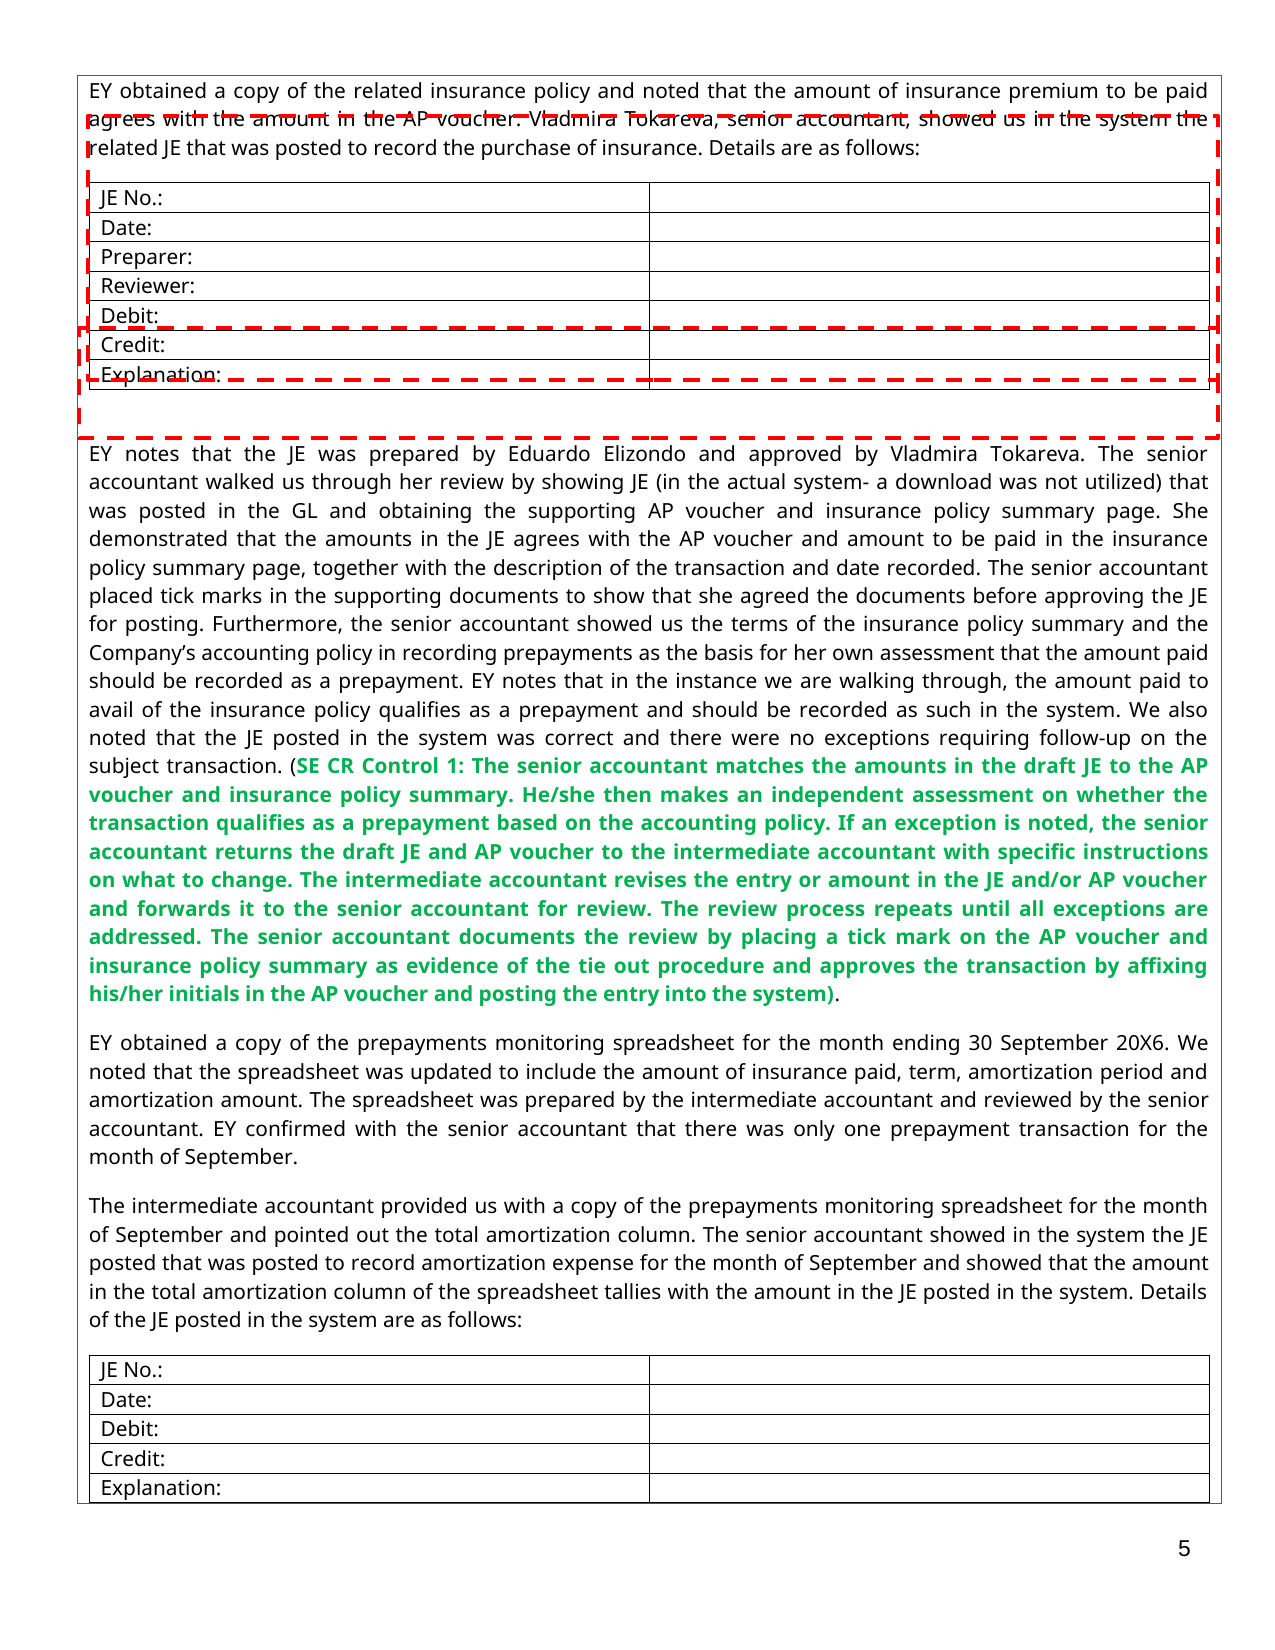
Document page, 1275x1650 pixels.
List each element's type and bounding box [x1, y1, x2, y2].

table_cell [78, 76, 1221, 1503]
